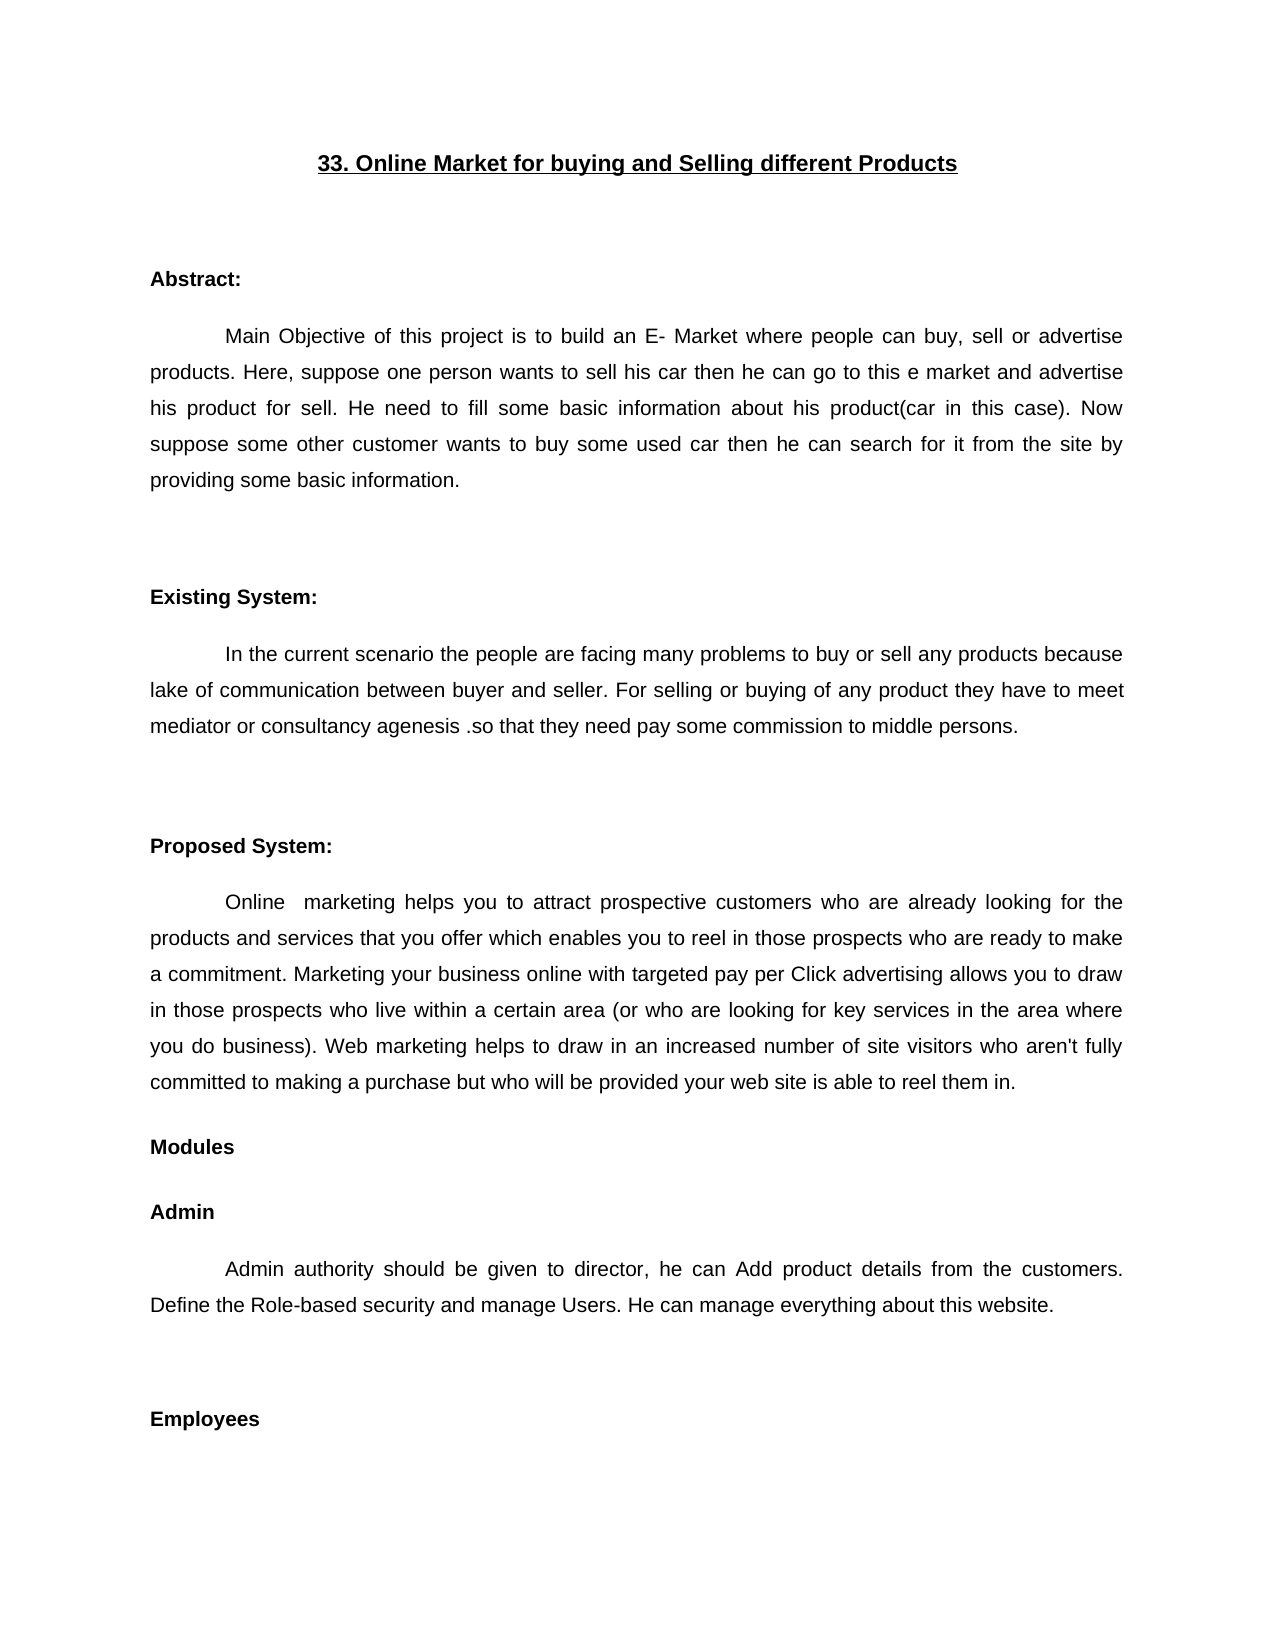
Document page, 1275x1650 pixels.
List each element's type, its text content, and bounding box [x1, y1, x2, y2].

text In the current scenario the people are facing many problems to buy or sell any products because lake of communication between buyer and seller. For selling or buying of any product they have to meet mediator or consultancy agenesis .so that they need pay some commission to middle persons. [150, 642, 1125, 738]
text 33. Online Market for buying and Selling different Products [150, 150, 1125, 176]
text Existing System: [150, 585, 1125, 609]
text Main Objective of this project is to build an E- Market where people can buy, sell or advertise products. Here, suppose one person wants to sell his car then he can go to this e market and advertise his product for sell. He need to fill some basic information about his product(car in this case). Now suppose some other customer wants to buy some used car then he can search for it from the site by providing some basic information. [150, 324, 1125, 492]
text Admin authority should be given to director, he can Add product details from the customers. Define the Role-based security and manage Users. He can manage everything about this website. [150, 1257, 1125, 1317]
text Modules [150, 1135, 1125, 1159]
text Abstract: [150, 267, 1125, 291]
text Admin [150, 1200, 1125, 1224]
text Employees [150, 1406, 1125, 1430]
text Proposed System: [150, 833, 1125, 857]
text Online marketing helps you to attract prospective customers who are already looking for the products and services that you offer which enables you to reel in those prospects who are ready to make a commitment. Marketing your business online with targeted pay per Click advertising allows you to draw in those prospects who live within a certain area (or who are looking for key services in the area where you do business). Web marketing helps to draw in an increased number of site visitors who aren't fully committed to making a purchase but who will be provided your web site is able to reel them in. [150, 890, 1125, 1094]
